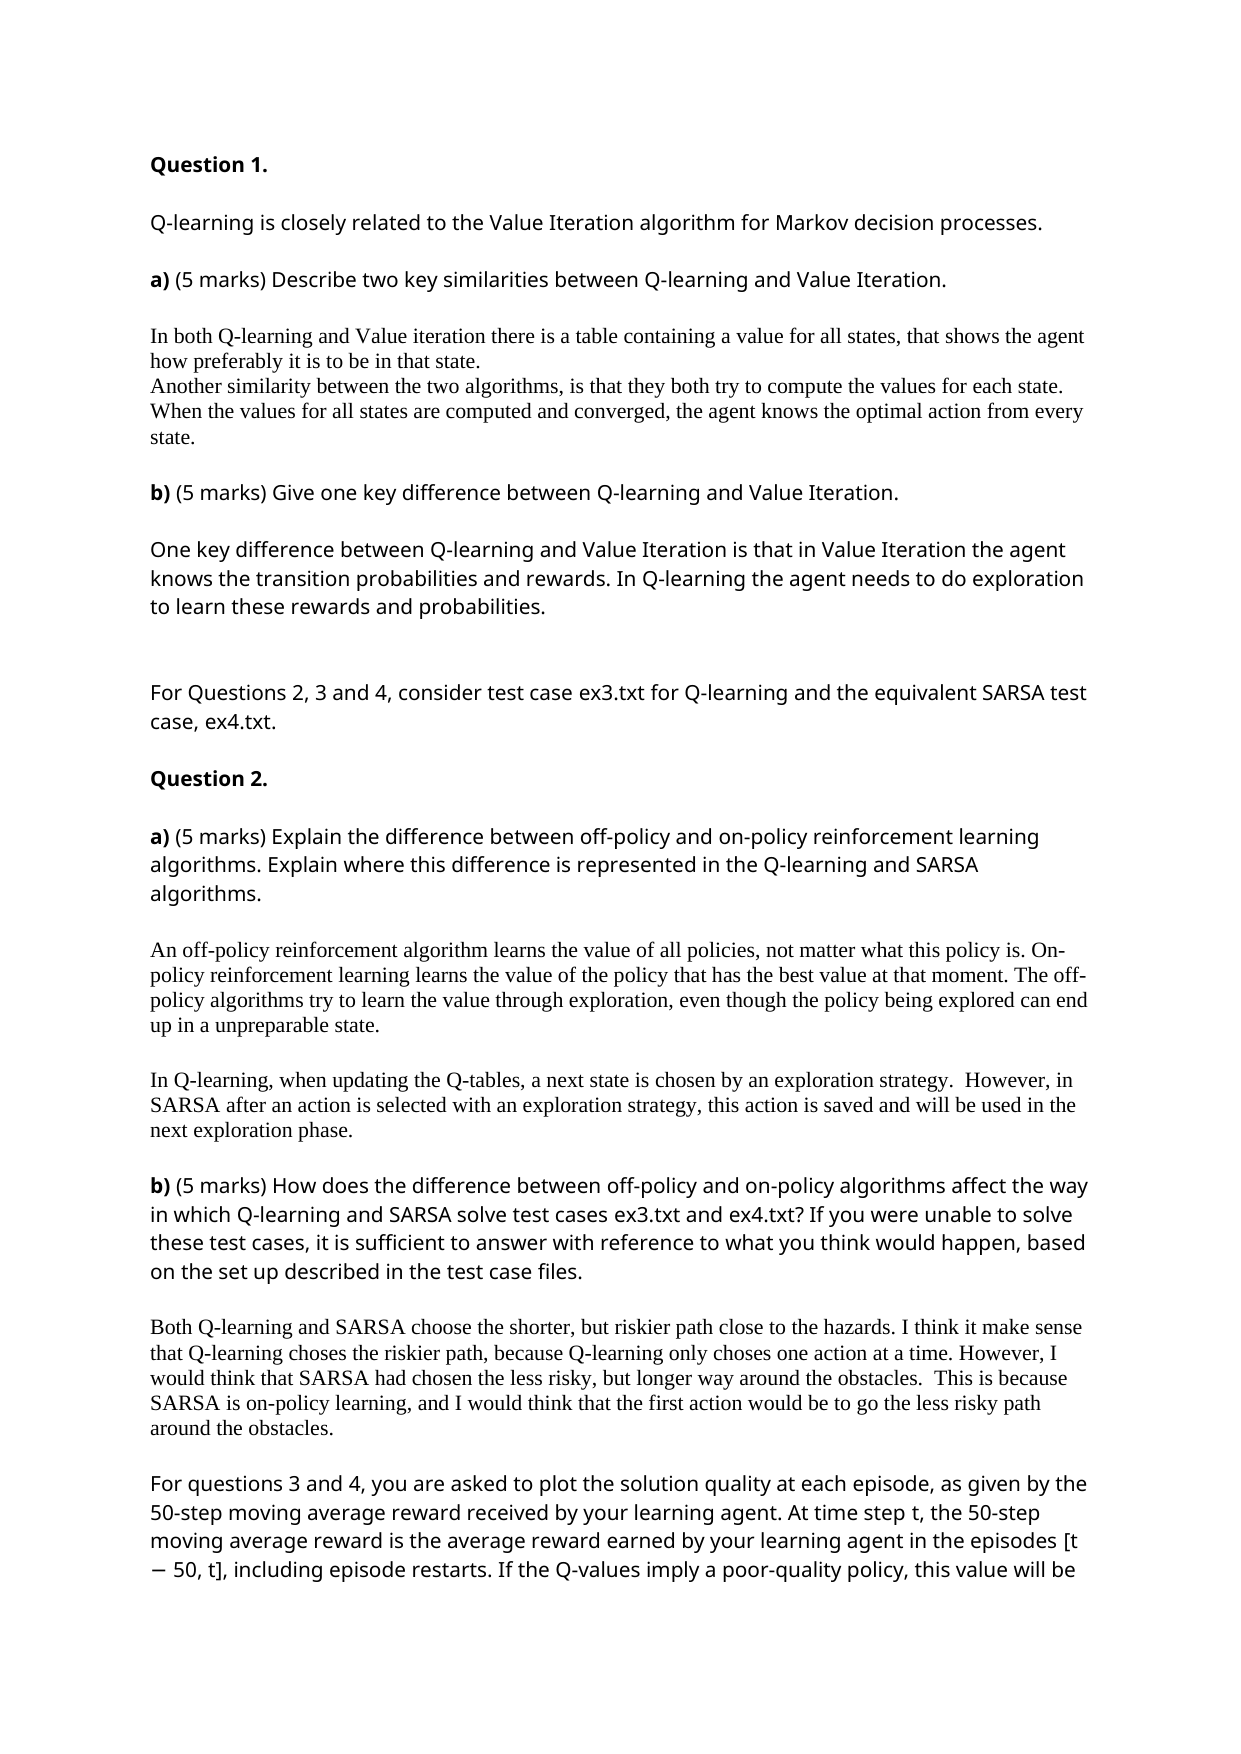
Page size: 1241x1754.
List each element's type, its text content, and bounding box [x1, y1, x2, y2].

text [150, 1469, 1090, 1583]
text a) (5 marks) Describe two key similarities between Q-learning and Value Iteration. [150, 265, 1090, 294]
text Both Q-learning and SARSA choose the shorter, but riskier path close to the hazards. I think it make sense that Q-learning choses the riskier path, because Q-learning only choses one action at a time. However, I would think that SARSA had chosen the less risky, but longer way around the obstacles. This is because SARSA is on-policy learning, and I would think that the first action would be to go the less risky path around the obstacles. [150, 1314, 1090, 1440]
text Question 1. [150, 150, 1090, 178]
text Another similarity between the two algorithms, is that they both try to compute the values for each state. When the values for all states are computed and converged, the agent knows the optimal action from every state. [150, 373, 1090, 449]
text An off-policy reinforcement algorithm learns the value of all policies, not matter what this policy is. On-policy reinforcement learning learns the value of the policy that has the best value at that moment. The off-policy algorithms try to learn the value through exploration, even though the policy being explored can end up in a unpreparable state. [150, 937, 1090, 1037]
text Question 2. [150, 764, 1090, 793]
text b) (5 marks) Give one key difference between Q-learning and Value Iteration. [150, 478, 1090, 506]
text Q-learning is closely related to the Value Iteration algorithm for Markov decision processes. [150, 208, 1090, 236]
text For Questions 2, 3 and 4, consider test case ex3.txt for Q-learning and the equivalent SARSA test case, ex4.txt. [150, 650, 1090, 735]
text One key difference between Q-learning and Value Iteration is that in Value Iteration the agent knows the transition probabilities and rewards. In Q-learning the agent needs to do exploration to learn these rewards and probabilities. [150, 536, 1090, 621]
text In both Q-learning and Value iteration there is a table containing a value for all states, that shows the agent how preferably it is to be in that state. [150, 323, 1090, 373]
text b) (5 marks) How does the difference between off-policy and on-policy algorithms affect the way in which Q-learning and SARSA solve test cases ex3.txt and ex4.txt? If you were unable to solve these test cases, it is sufficient to answer with reference to what you think would happen, based on the set up described in the test case files. [150, 1171, 1090, 1285]
text In Q-learning, when updating the Q-tables, a next state is chosen by an exploration strategy. However, in SARSA after an action is selected with an exploration strategy, this action is saved and will be used in the next exploration phase. [150, 1067, 1090, 1142]
text a) (5 marks) Explain the difference between off-policy and on-policy reinforcement learning algorithms. Explain where this difference is represented in the Q-learning and SARSA algorithms. [150, 822, 1090, 907]
